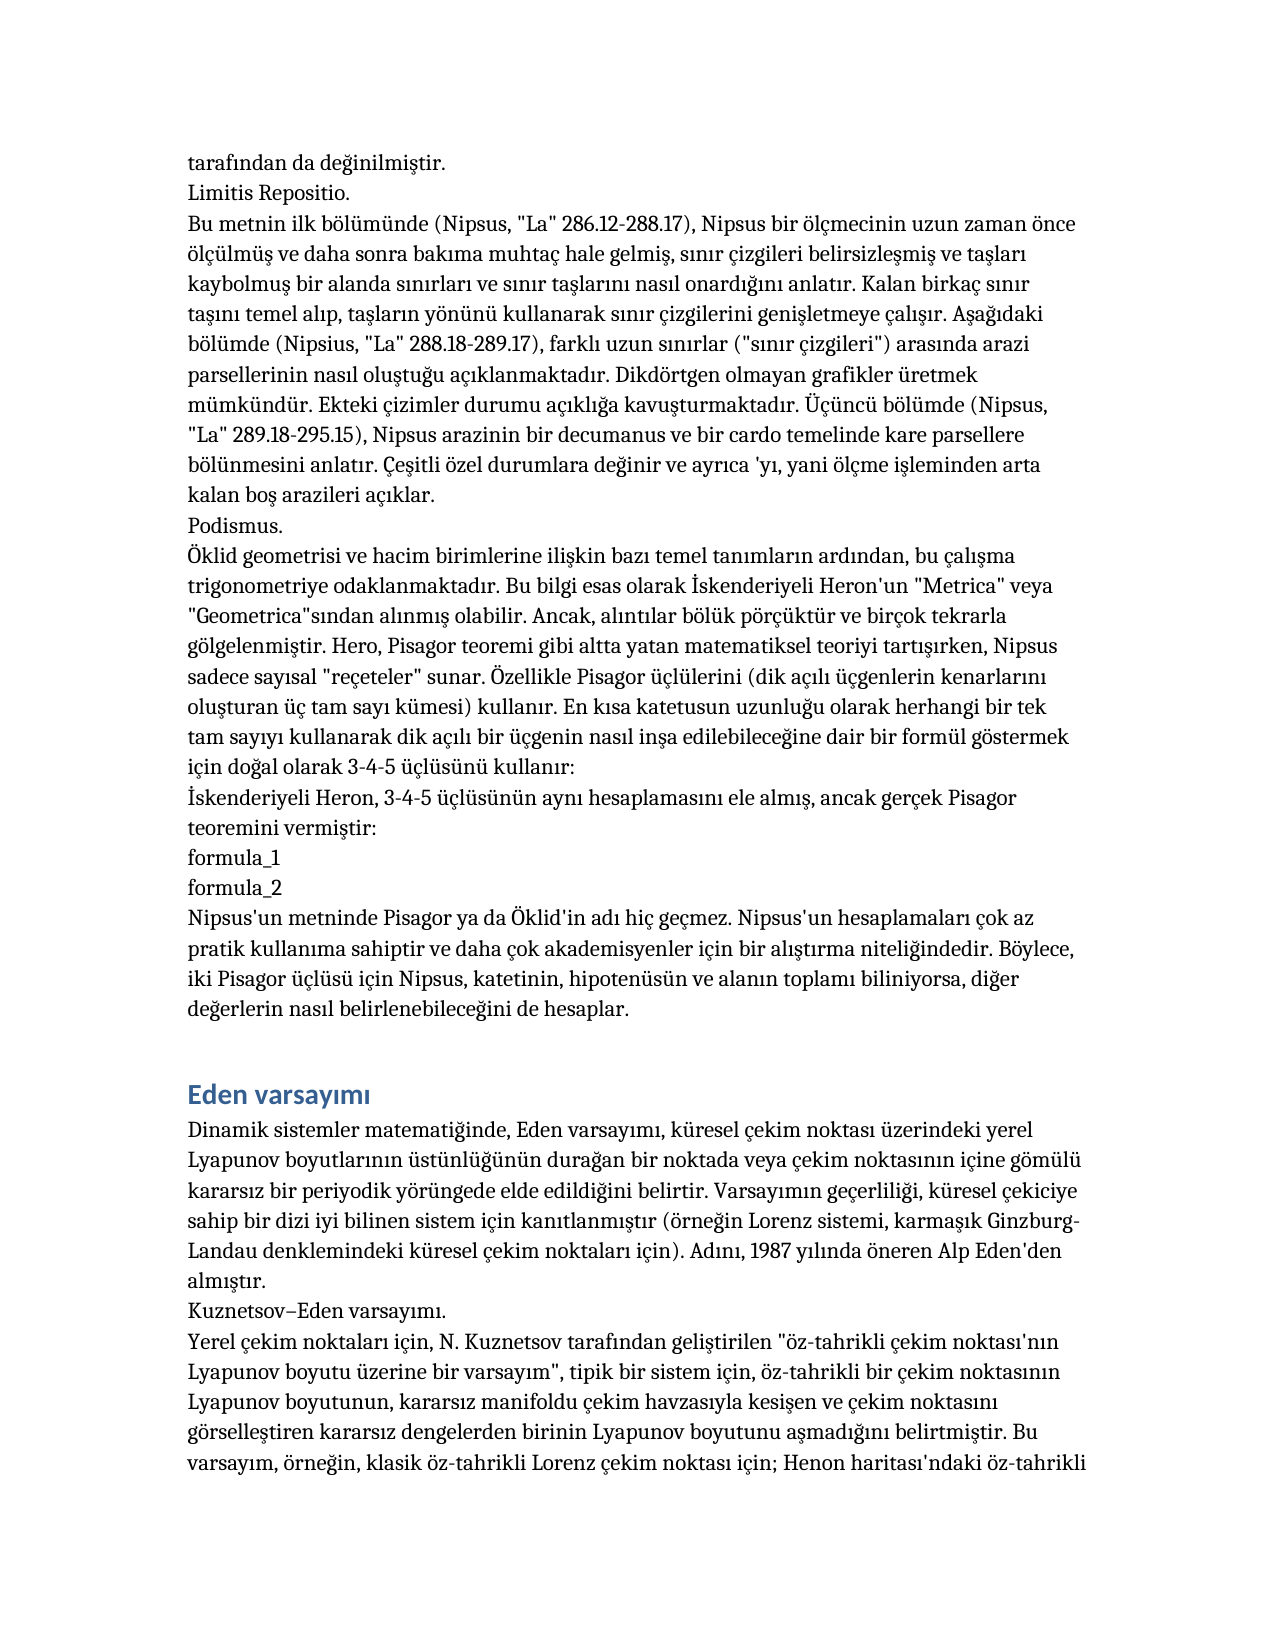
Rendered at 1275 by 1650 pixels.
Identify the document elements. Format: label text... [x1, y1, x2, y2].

subtitle Eden varsayımı [187, 1076, 1087, 1112]
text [187, 1117, 1087, 1476]
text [187, 150, 1087, 1022]
